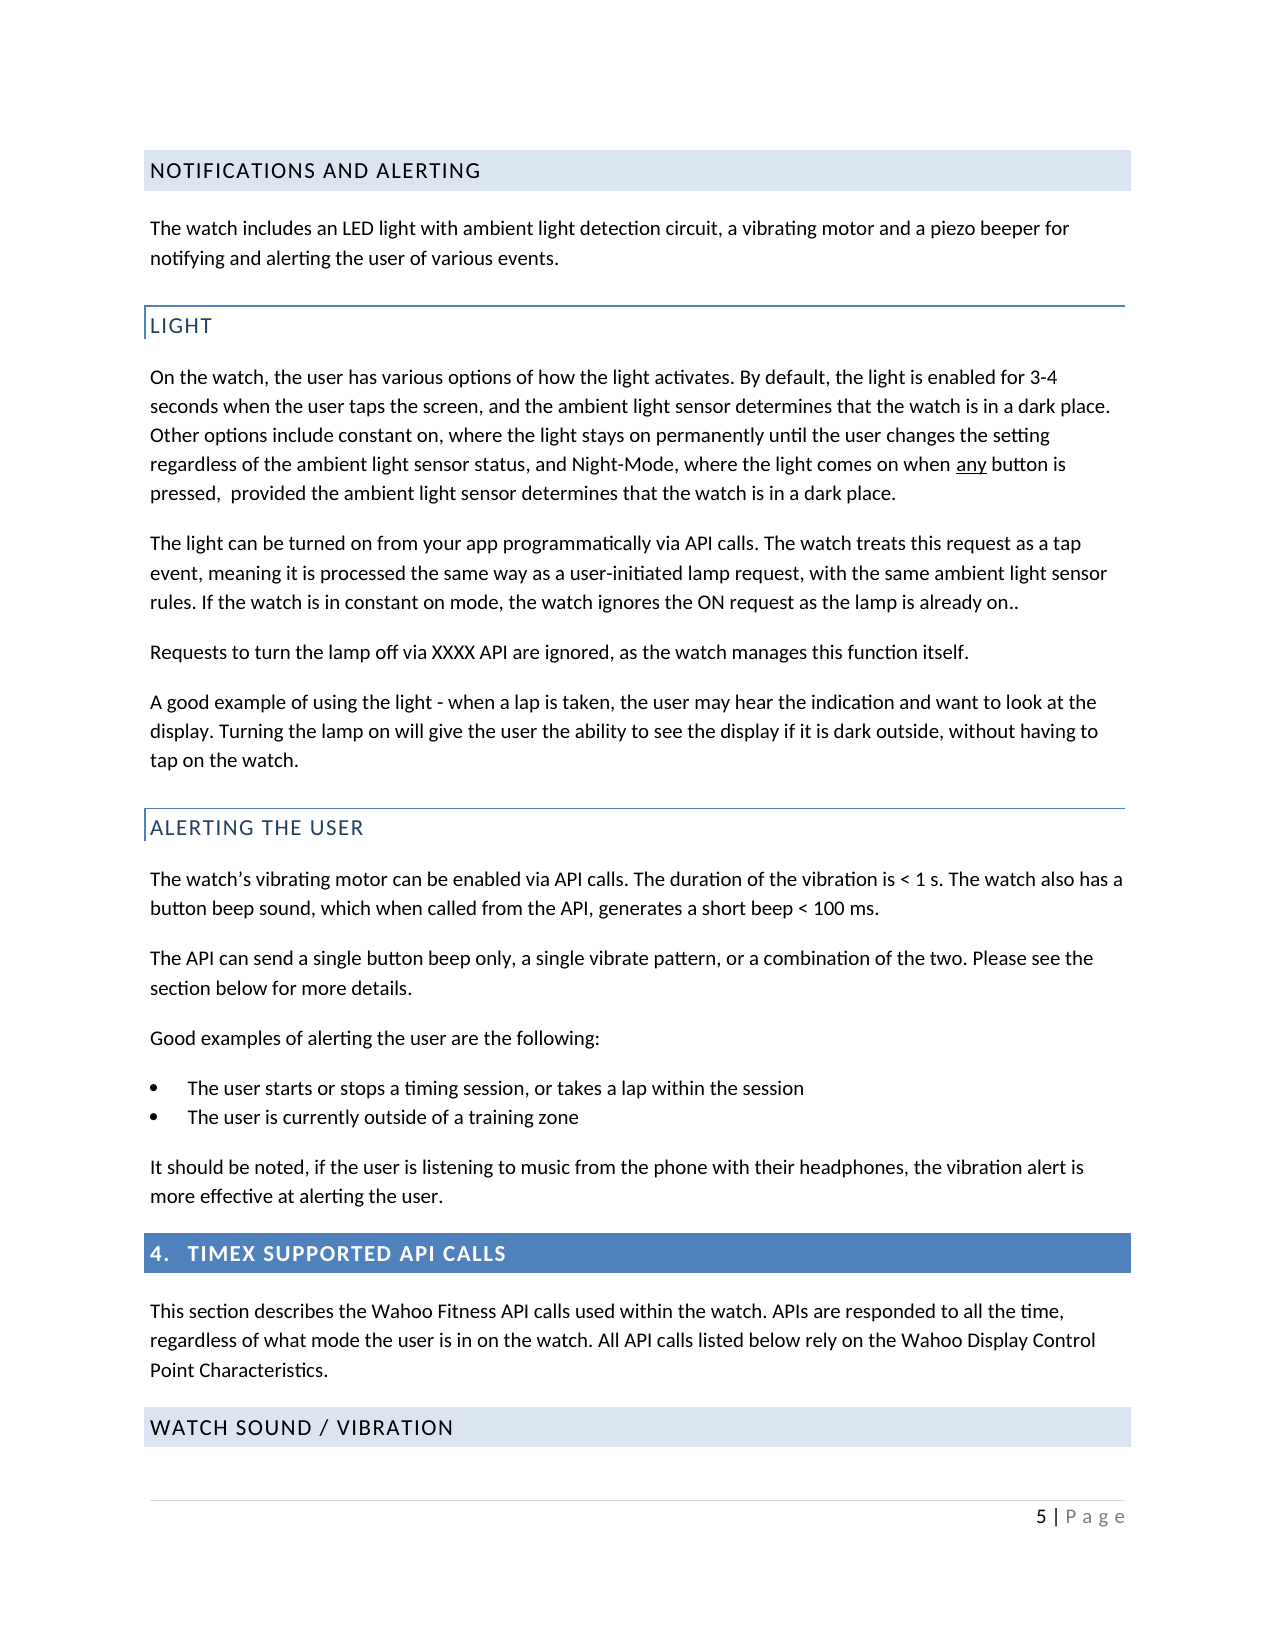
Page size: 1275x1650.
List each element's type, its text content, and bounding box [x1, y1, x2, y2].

text On the watch, the user has various options of how the light activates. By default, the light is enabled for 3-4 seconds when the user taps the screen, and the ambient light sensor determines that the watch is in a dark place. Other options include constant on, where the light stays on permanently until the user changes the setting regardless of the ambient light sensor status, and Night-Mode, where the light comes on when any button is pressed, provided the ambient light sensor determines that the watch is in a dark place. [150, 364, 1125, 506]
text Requests to turn the lamp off via XXXX API are ignored, as the watch manages this function itself. [150, 639, 1125, 664]
text The watch includes an LED light with ambient light detection circuit, a vibrating motor and a piezo beeper for notifying and alerting the user of various events. [150, 216, 1125, 270]
text The watch’s vibrating motor can be enabled via API calls. The duration of the vibration is < 1 s. The watch also has a button beep sound, which when called from the API, generates a short beep < 100 ms. [150, 866, 1125, 921]
text It should be noted, if the user is listening to music from the phone with their headphones, the vibration alert is more effective at alerting the user. [150, 1154, 1125, 1208]
list The user starts or stops a timing session, or takes a lap within the session [150, 1075, 1125, 1100]
subtitle Light [146, 307, 1125, 339]
subtitle Timex Supported API Calls [150, 1239, 1125, 1267]
subtitle Alerting the User [146, 809, 1125, 841]
subtitle Notifications and Alerting [150, 156, 1125, 184]
list The user is currently outside of a training zone [150, 1104, 1125, 1129]
subtitle Watch Sound / Vibration [150, 1413, 1125, 1441]
text This section describes the Wahoo Fitness API calls used within the watch. APIs are responded to all the time, regardless of what mode the user is in on the watch. All API calls listed below rely on the Wahoo Display Control Point Characteristics. [150, 1298, 1125, 1382]
text The API can send a single button beep only, a single vibrate pattern, or a combination of the two. Please see the section below for more details. [150, 946, 1125, 1000]
text The light can be turned on from your app programmatically via API calls. The watch treats this request as a tap event, meaning it is processed the same way as a user-initiated lamp request, with the same ambient light sensor rules. If the watch is in constant on mode, the watch ignores the ON request as the lamp is already on.. [150, 531, 1125, 614]
text A good example of using the light - when a lap is taken, the user may hear the indication and want to look at the display. Turning the lamp on will give the user the ability to see the display if it is dark outside, without having to tap on the watch. [150, 689, 1125, 773]
text Good examples of alerting the user are the following: [150, 1025, 1125, 1050]
